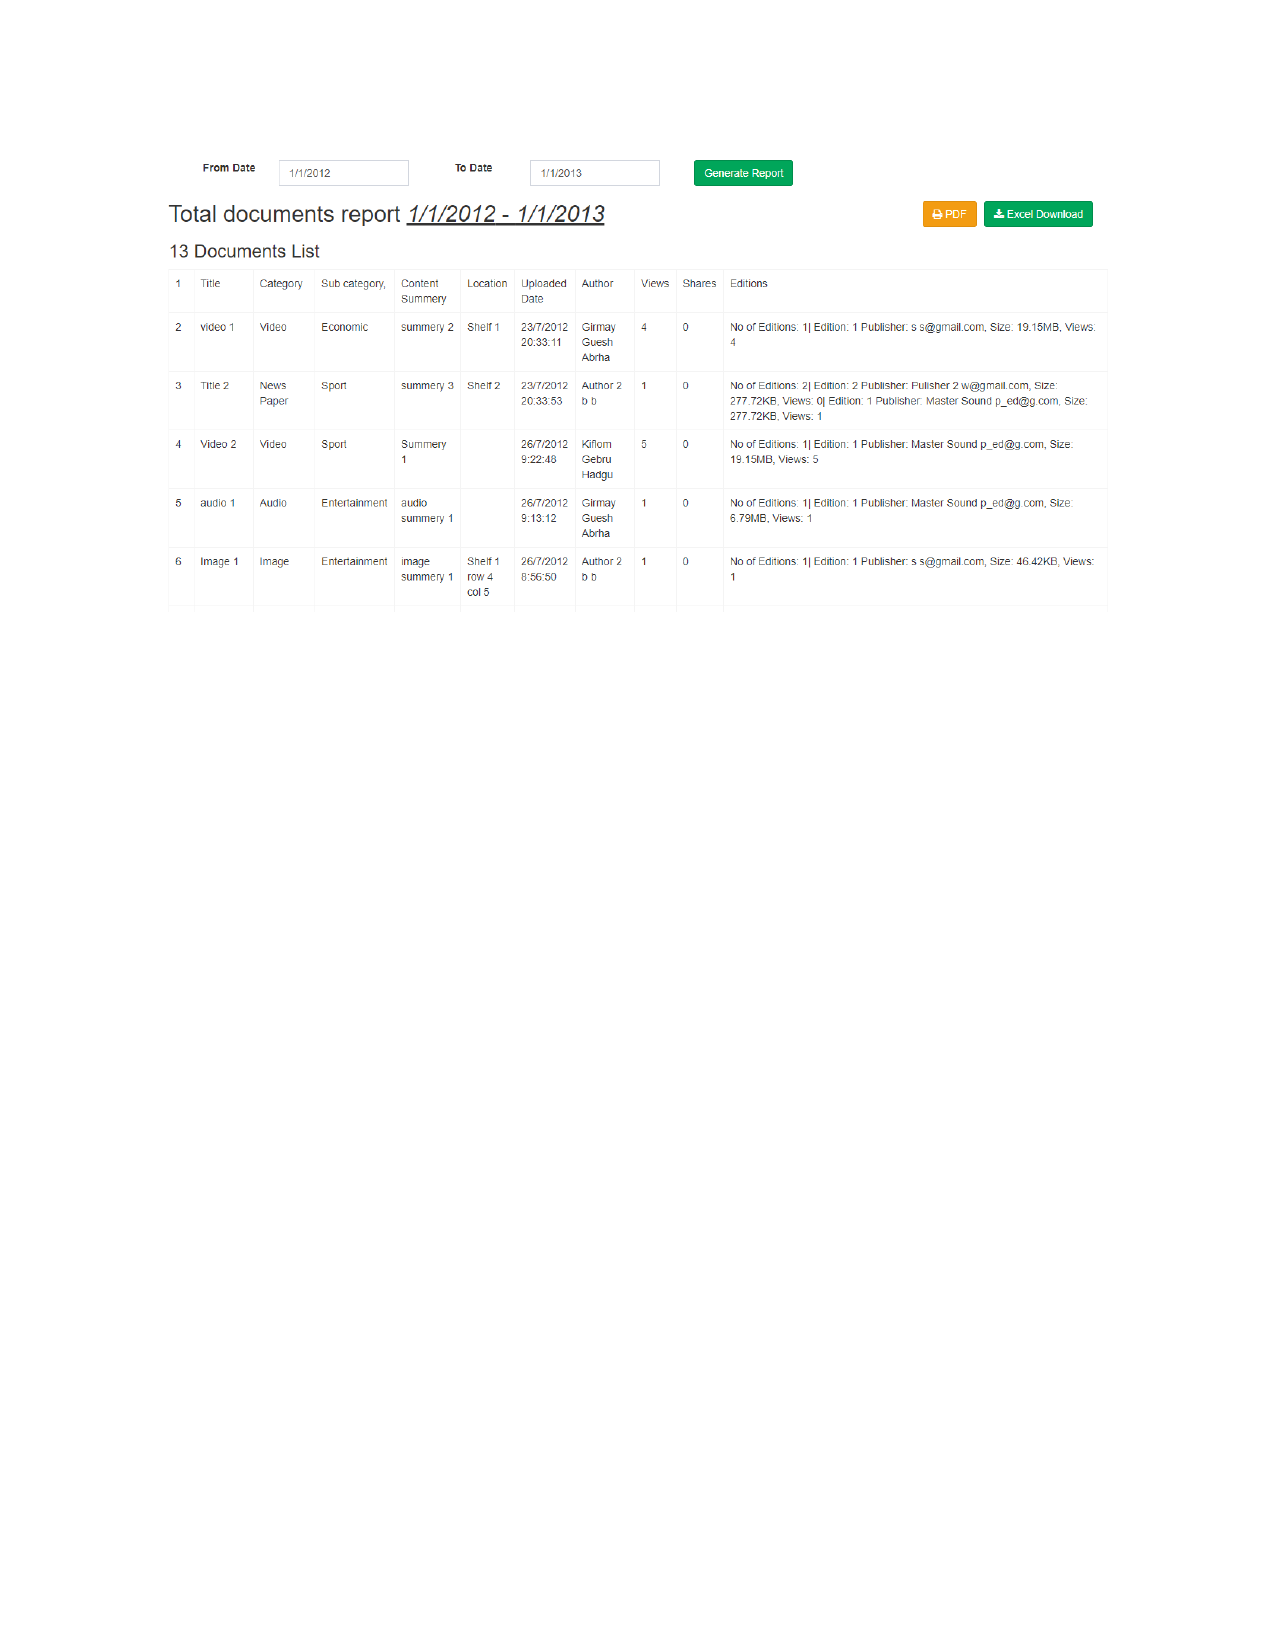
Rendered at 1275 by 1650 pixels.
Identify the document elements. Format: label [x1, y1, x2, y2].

picture [150, 150, 1125, 612]
